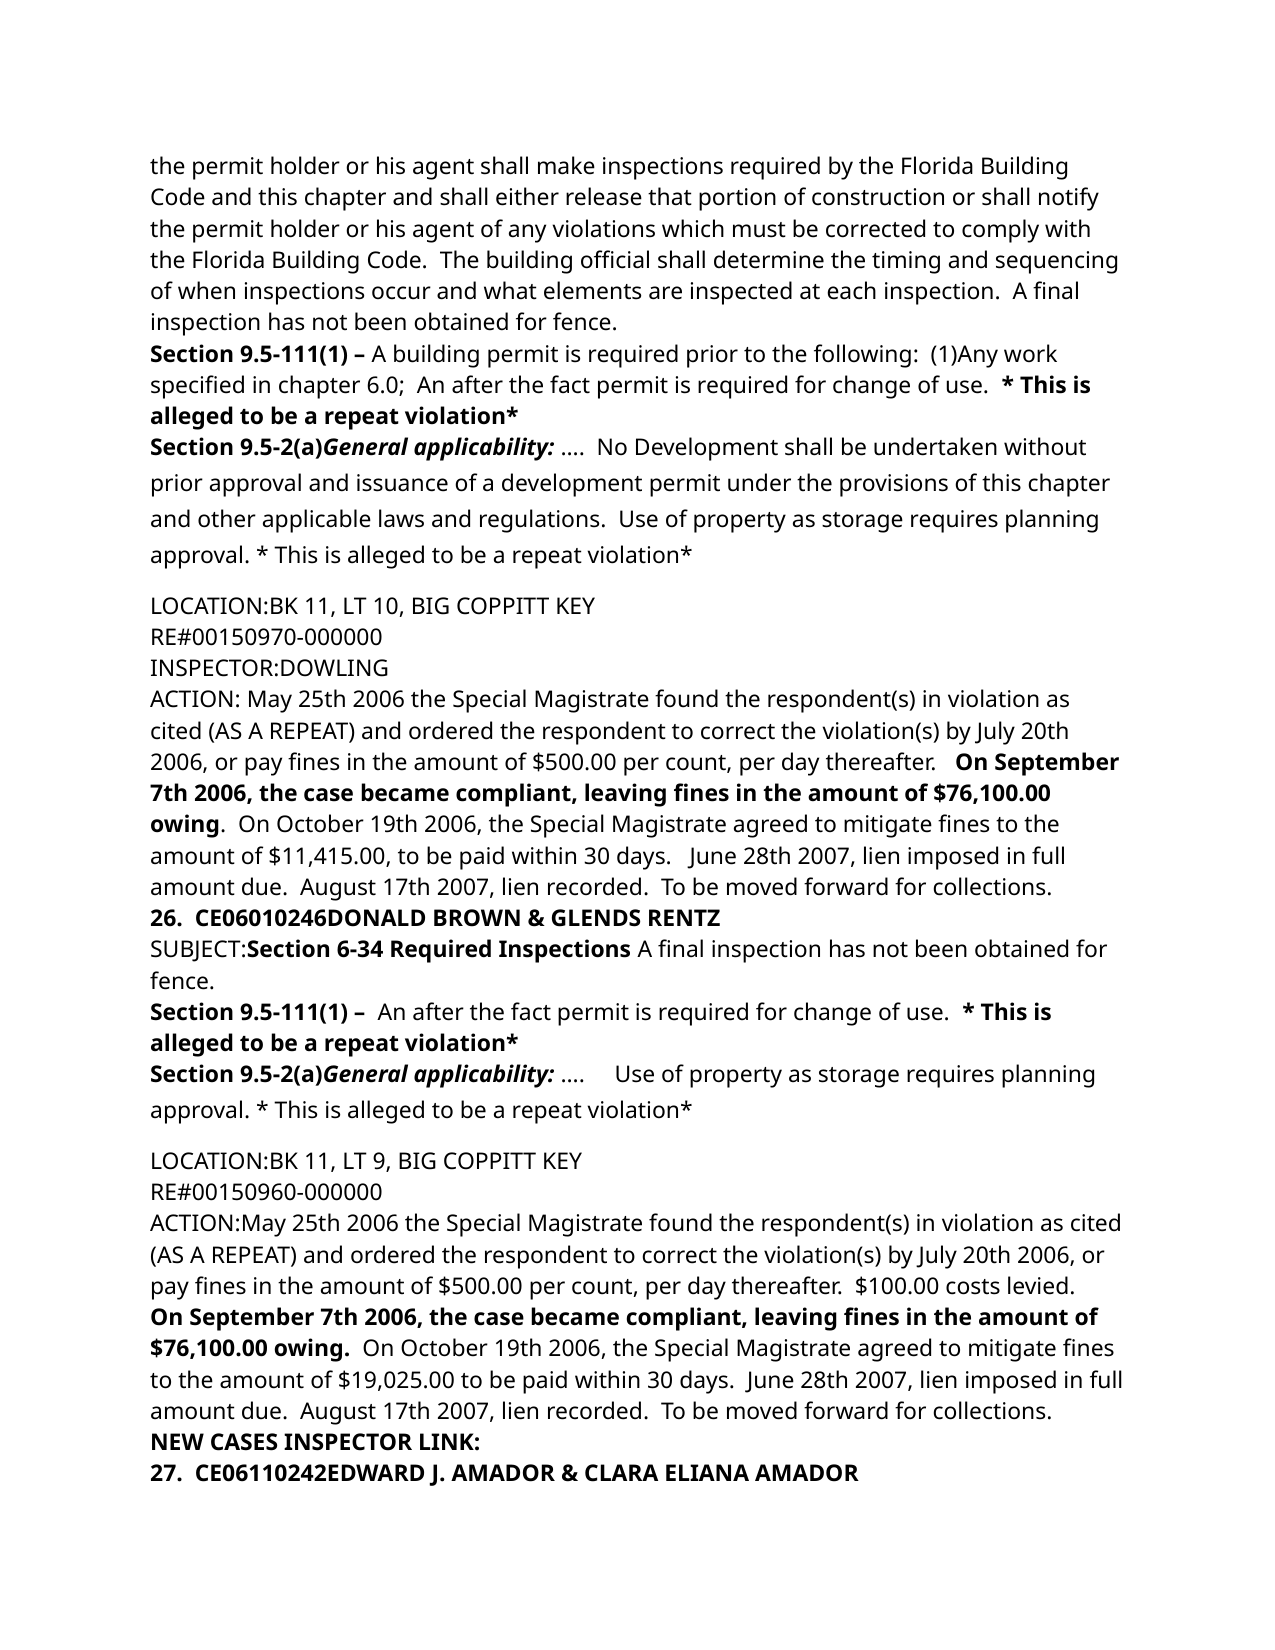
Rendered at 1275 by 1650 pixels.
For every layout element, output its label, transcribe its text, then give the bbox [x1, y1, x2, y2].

text Section 9.5-2(a)General applicability: …. No Development shall be undertaken without prior approval and issuance of a development permit under the provisions of this chapter and other applicable laws and regulations. Use of property as storage requires planning approval. * This is alleged to be a repeat violation* [150, 431, 1125, 570]
text Section 9.5-2(a)General applicability: …. Use of property as storage requires planning approval. * This is alleged to be a repeat violation* [150, 1058, 1125, 1126]
